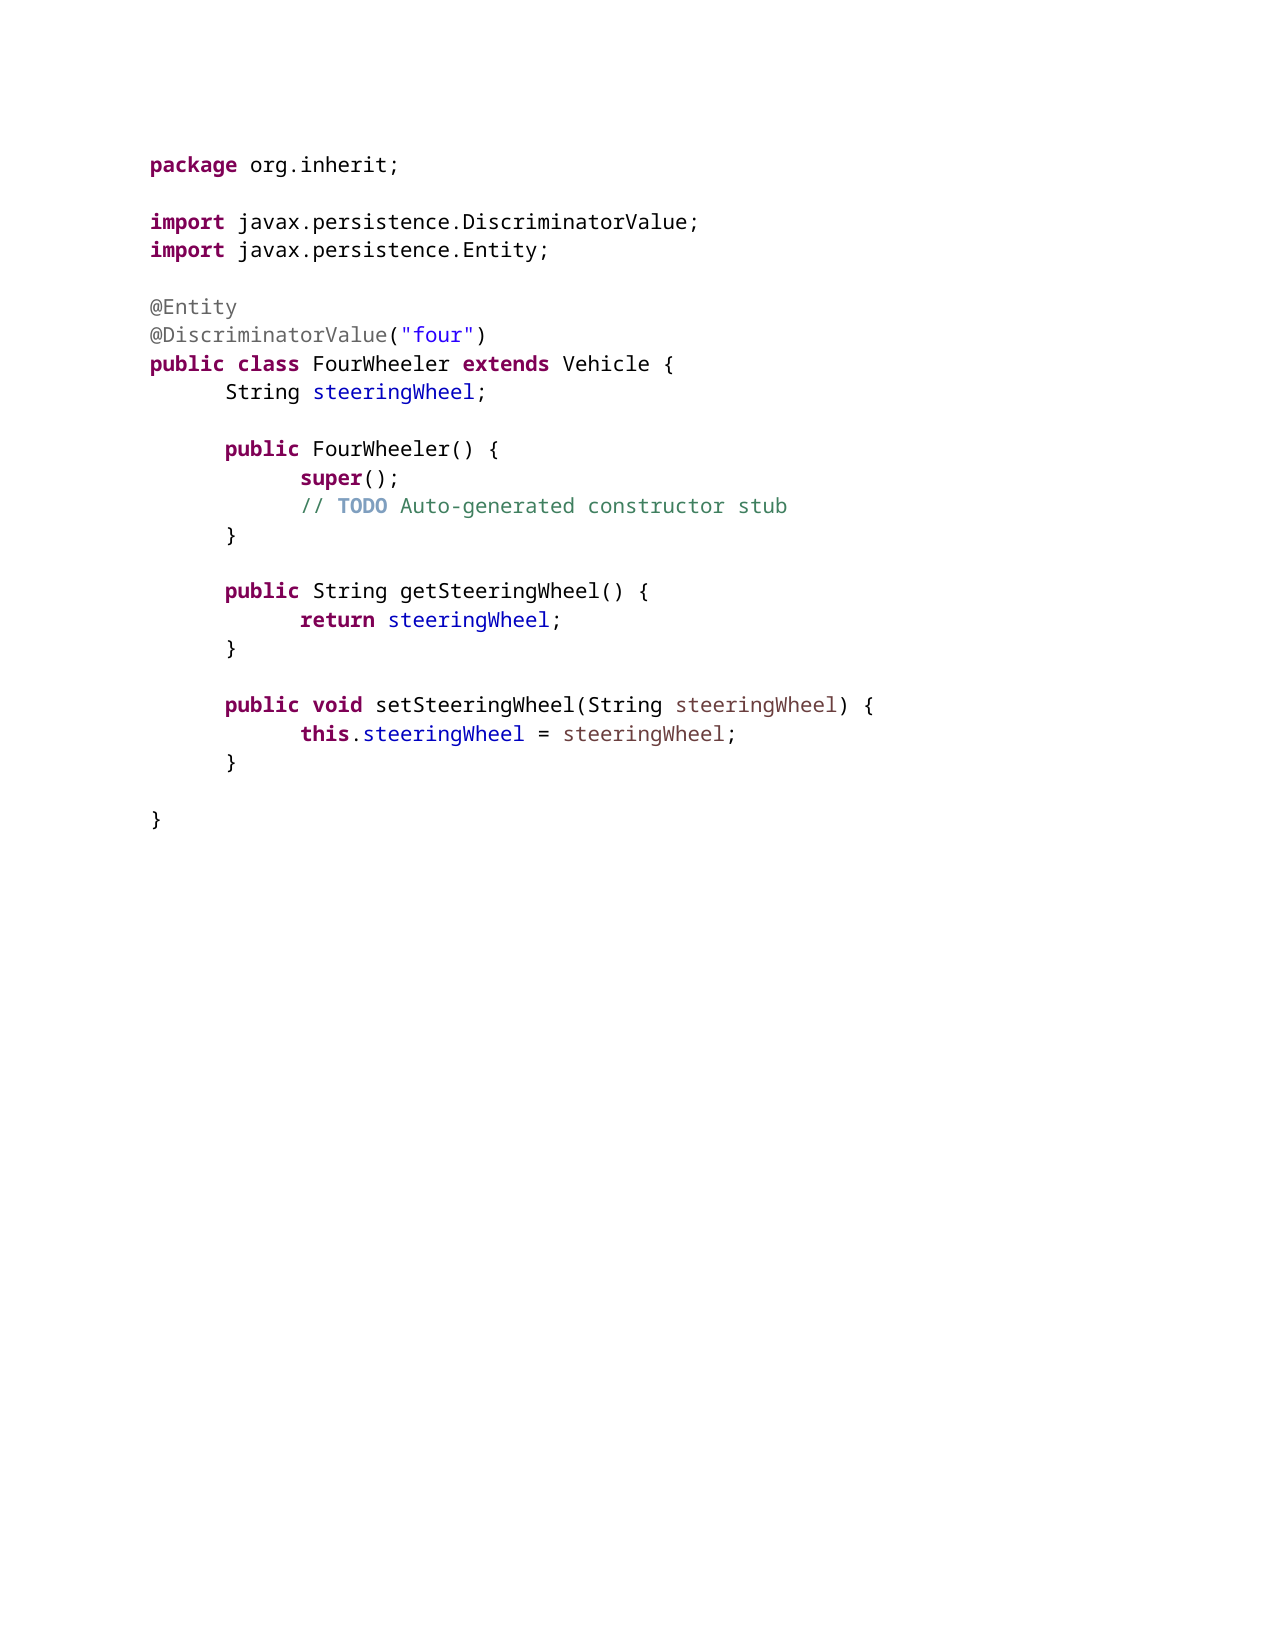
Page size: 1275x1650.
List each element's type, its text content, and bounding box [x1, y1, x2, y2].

text this.steeringWheel = steeringWheel; [150, 719, 1125, 747]
text import javax.persistence.Entity; [150, 235, 1125, 264]
text // TODO Auto-generated constructor stub [150, 491, 1125, 520]
text @DiscriminatorValue("four") [150, 321, 1125, 349]
text return steeringWheel; [150, 605, 1125, 633]
text String steeringWheel; [150, 377, 1125, 406]
text public void setSteeringWheel(String steeringWheel) { [150, 690, 1125, 719]
text public String getSteeringWheel() { [150, 577, 1125, 605]
text package org.inherit; [150, 150, 1125, 178]
text public class FourWheeler extends Vehicle { [150, 349, 1125, 377]
text } [150, 633, 1125, 662]
text import javax.persistence.DiscriminatorValue; [150, 207, 1125, 235]
text @Entity [150, 292, 1125, 321]
text public FourWheeler() { [150, 434, 1125, 463]
text super(); [150, 463, 1125, 491]
text } [150, 804, 1125, 832]
text } [150, 520, 1125, 548]
text } [150, 747, 1125, 776]
